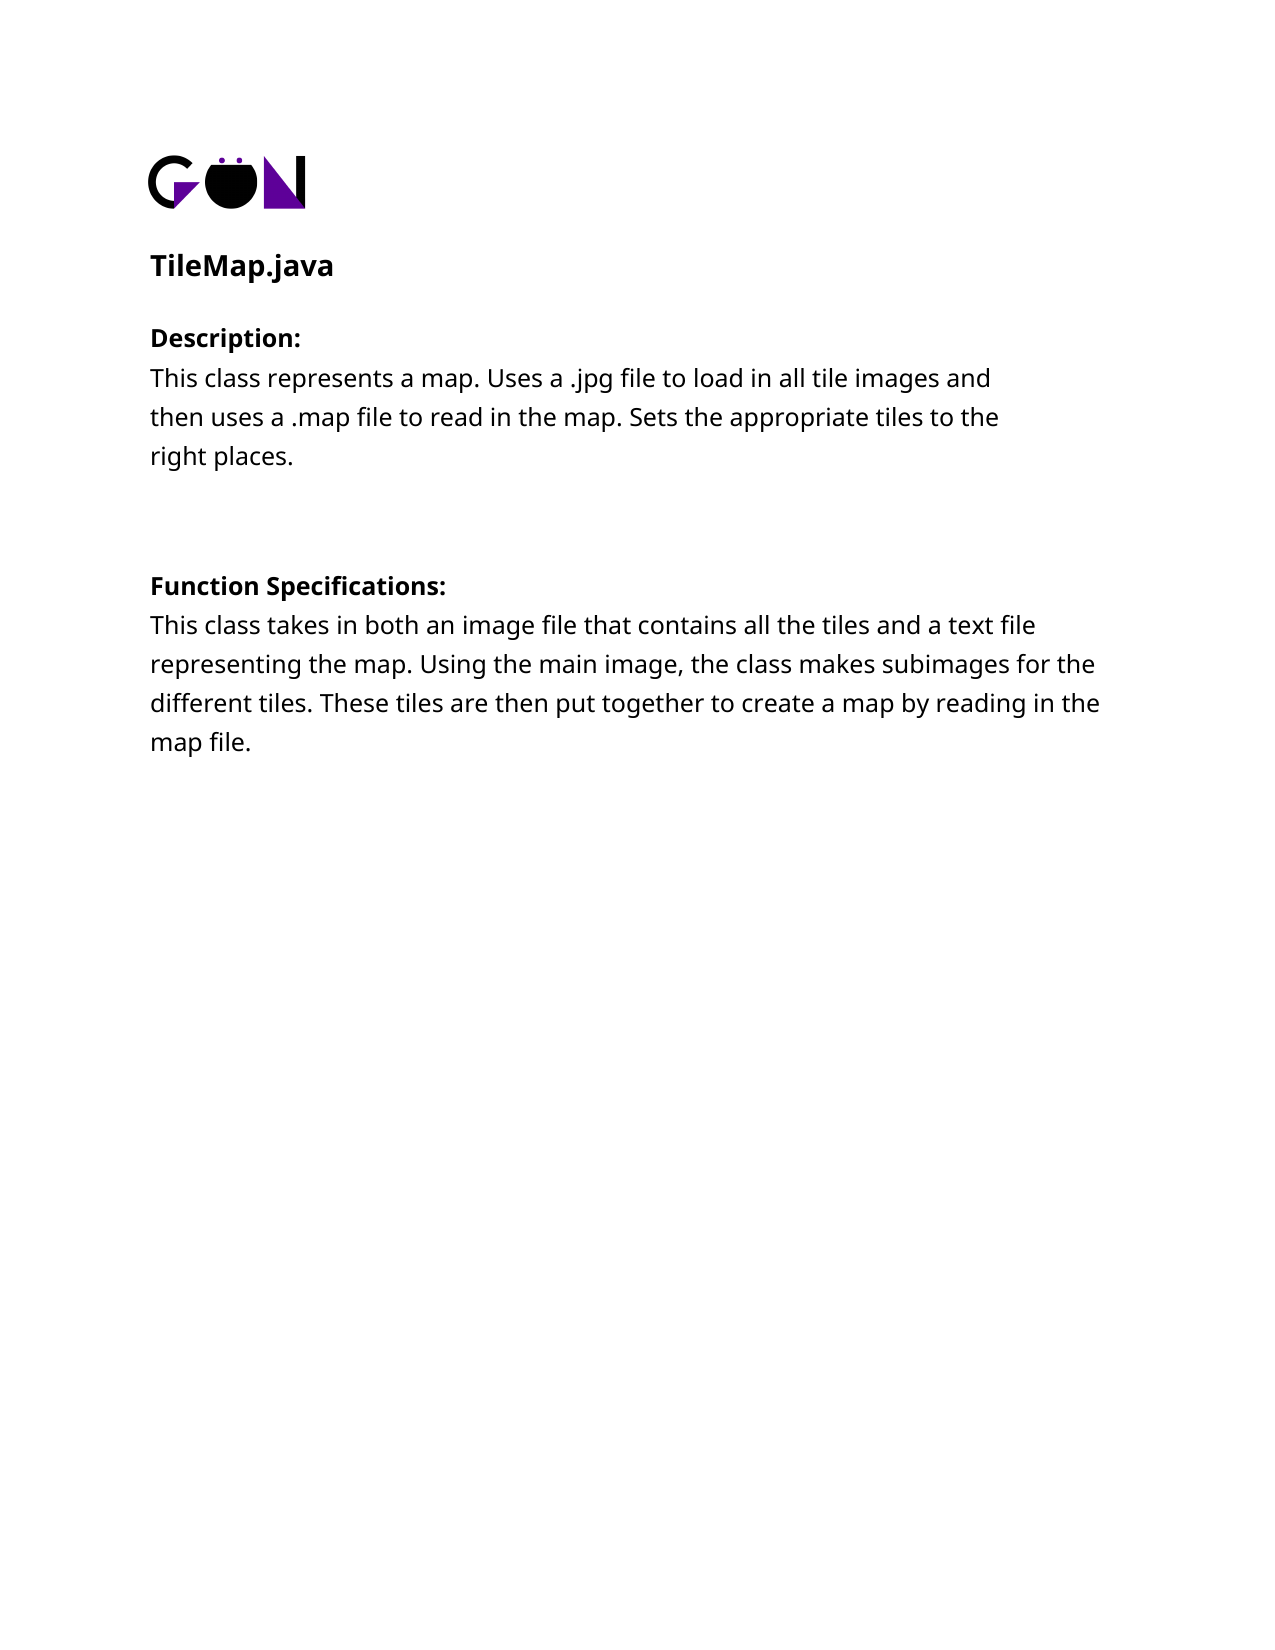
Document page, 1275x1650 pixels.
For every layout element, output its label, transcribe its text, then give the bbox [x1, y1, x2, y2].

text Description: [150, 321, 1125, 355]
text This class represents a map. Uses a .jpg file to load in all tile images and [150, 360, 1125, 394]
text This class takes in both an image file that contains all the tiles and a text file representing the map. Using the main image, the class makes subimages for the different tiles. These tiles are then put together to create a map by reading in the map file. [150, 607, 1125, 759]
picture [144, 150, 312, 215]
text right places. [150, 438, 1125, 473]
text TileMap.java [150, 245, 1125, 285]
text Function Specifications: [150, 568, 1125, 602]
text then uses a .map file to read in the map. Sets the appropriate tiles to the [150, 399, 1125, 433]
